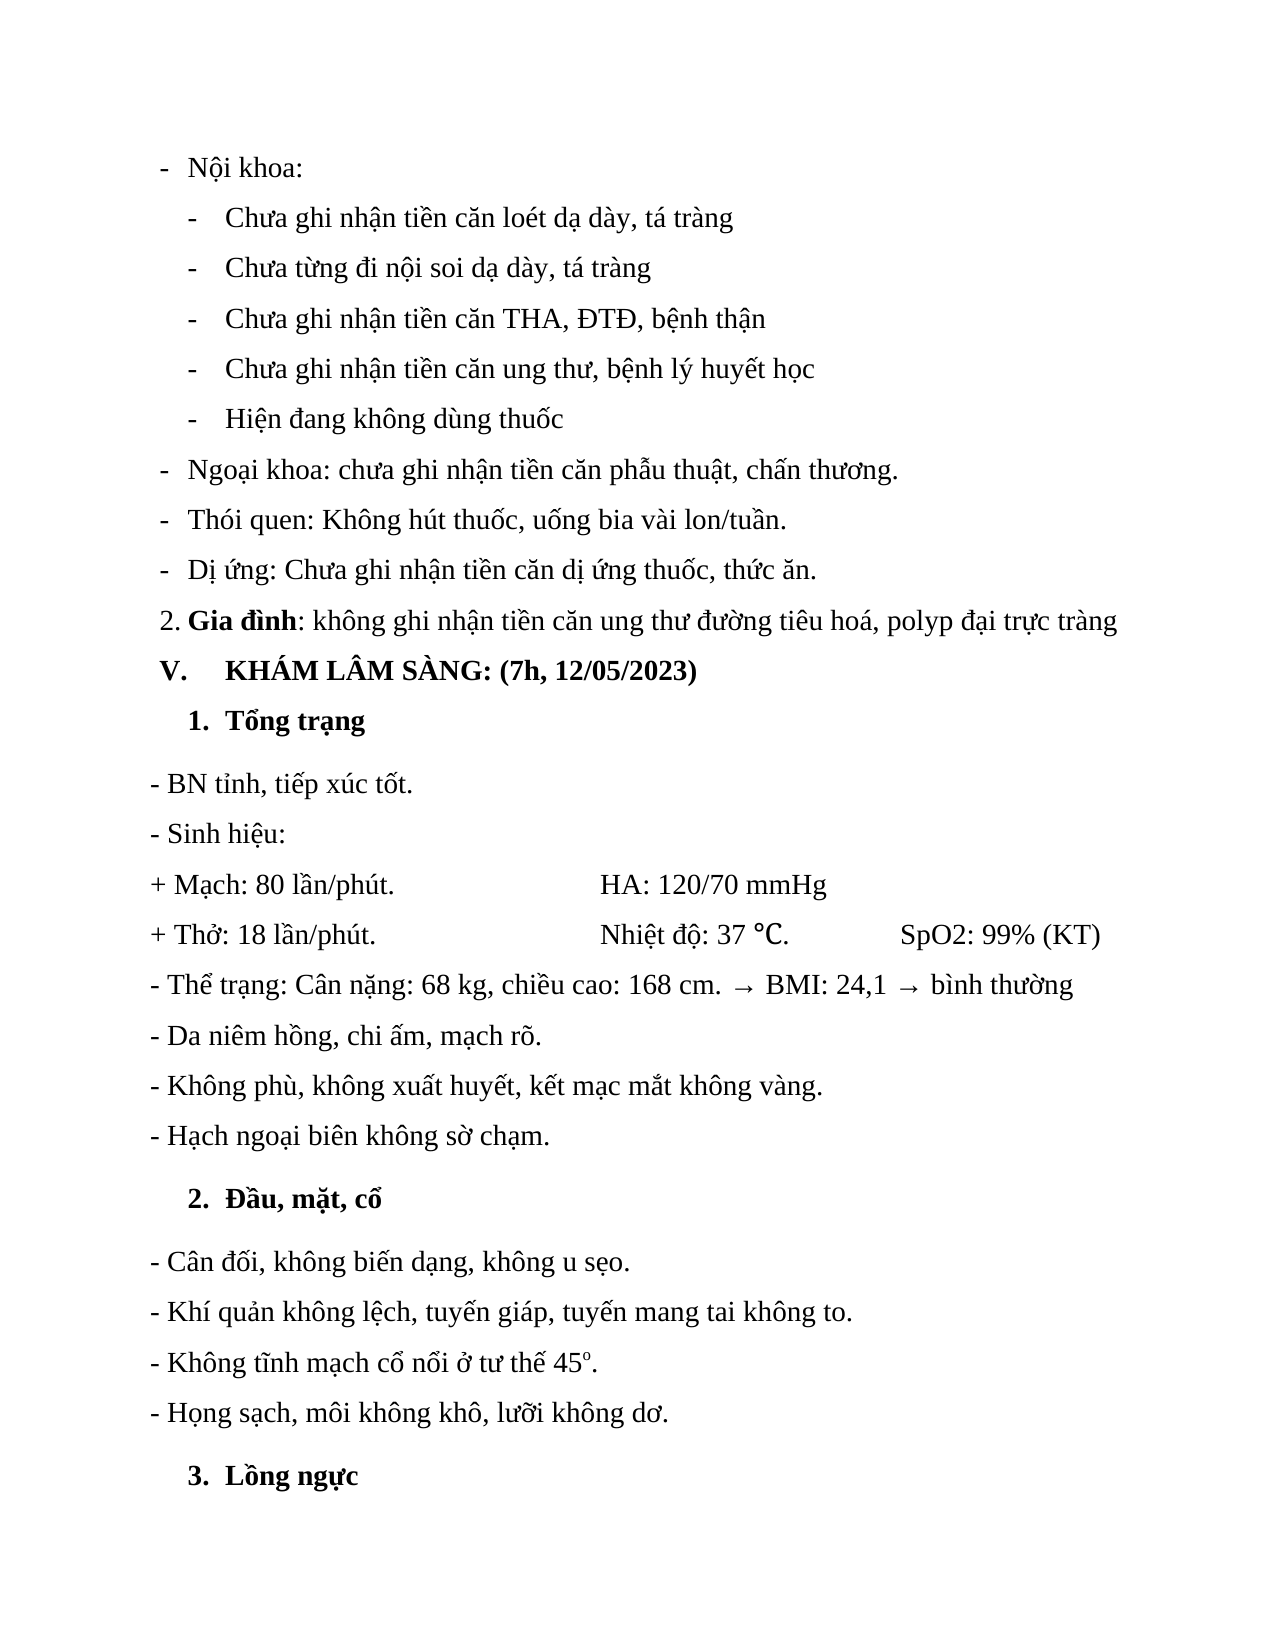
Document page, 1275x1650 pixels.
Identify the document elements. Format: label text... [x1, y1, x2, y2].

list Chưa ghi nhận tiền căn ung thư, bệnh lý huyết học [187, 351, 1125, 385]
list Lồng ngực [187, 1458, 1125, 1491]
text - Họng sạch, môi không khô, lưỡi không dơ. [150, 1395, 1125, 1428]
text + Thở: 18 lần/phút. Nhiệt độ: 37 ℃. SpO2: 99% (KT) [150, 917, 1125, 951]
list Ngoại khoa: chưa ghi nhận tiền căn phẫu thuật, chấn thương. [159, 452, 1125, 485]
list Hiện đang không dùng thuốc [187, 402, 1125, 435]
text + Mạch: 80 lần/phút. HA: 120/70 mmHg [150, 867, 1125, 900]
list Tổng trạng [187, 703, 1125, 737]
list Chưa ghi nhận tiền căn loét dạ dày, tá tràng [187, 200, 1125, 234]
list KHÁM LÂM SÀNG: (7h, 12/05/2023) [187, 653, 1125, 687]
list Dị ứng: Chưa ghi nhận tiền căn dị ứng thuốc, thức ăn. [159, 552, 1125, 586]
list Gia đình: không ghi nhận tiền căn ung thư đường tiêu hoá, polyp đại trực tràng [159, 603, 1125, 636]
text - Không tĩnh mạch cổ nổi ở tư thế 45o. [150, 1345, 1125, 1378]
list Chưa ghi nhận tiền căn THA, ĐTĐ, bệnh thận [187, 301, 1125, 334]
text - BN tỉnh, tiếp xúc tốt. [150, 766, 1125, 800]
text - Da niêm hồng, chi ấm, mạch rõ. [150, 1018, 1125, 1051]
list Đầu, mặt, cổ [187, 1181, 1125, 1215]
text - Cân đối, không biến dạng, không u sẹo. [150, 1244, 1125, 1278]
list Thói quen: Không hút thuốc, uống bia vài lon/tuần. [159, 502, 1125, 536]
text - Hạch ngoại biên không sờ chạm. [150, 1118, 1125, 1152]
text - Không phù, không xuất huyết, kết mạc mắt không vàng. [150, 1068, 1125, 1102]
text - Sinh hiệu: [150, 817, 1125, 850]
list Chưa từng đi nội soi dạ dày, tá tràng [187, 251, 1125, 284]
text - Thể trạng: Cân nặng: 68 kg, chiều cao: 168 cm. → BMI: 24,1 → bình thường [150, 967, 1125, 1001]
text - Khí quản không lệch, tuyến giáp, tuyến mang tai không to. [150, 1294, 1125, 1328]
list Nội khoa: [159, 150, 1125, 183]
